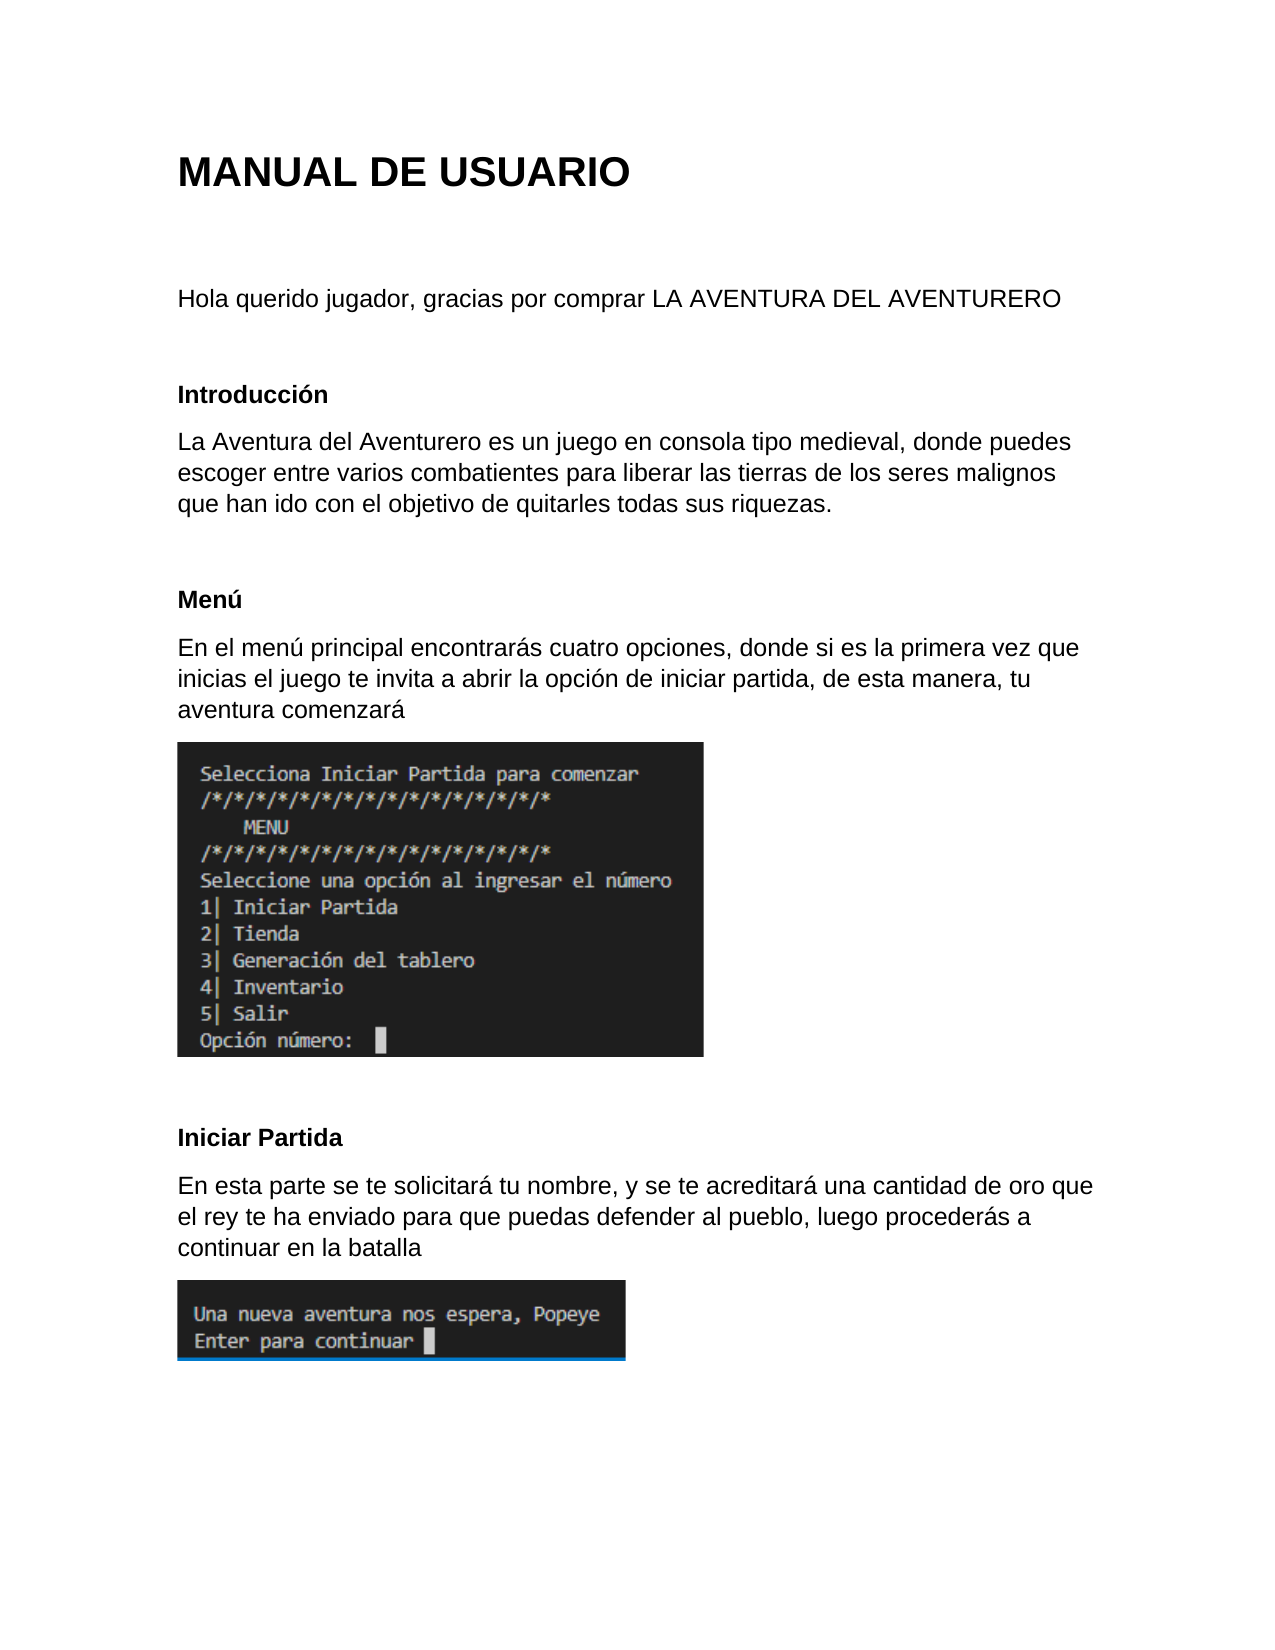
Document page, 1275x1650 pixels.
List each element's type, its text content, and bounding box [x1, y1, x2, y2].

text En el menú principal encontrarás cuatro opciones, donde si es la primera vez que inicias el juego te invita a abrir la opción de iniciar partida, de esta manera, tu aventura comenzará [177, 633, 1098, 723]
text En esta parte se te solicitará tu nombre, y se te acreditará una cantidad de oro que el rey te ha enviado para que puedas defender al pueblo, luego procederás a continuar en la batalla [177, 1171, 1098, 1262]
text Iniciar Partida [177, 1123, 1098, 1152]
picture [177, 1280, 626, 1361]
text La Aventura del Aventurero es un juego en consola tipo medieval, donde puedes escoger entre varios combatientes para liberar las tierras de los seres malignos que han ido con el objetivo de quitarles todas sus riquezas. [177, 427, 1098, 518]
text Menú [177, 585, 1098, 614]
text MANUAL DE USUARIO [177, 148, 1098, 196]
picture [177, 742, 704, 1057]
text Hola querido jugador, gracias por comprar LA AVENTURA DEL AVENTURERO [177, 284, 1098, 313]
text Introducción [177, 380, 1098, 408]
